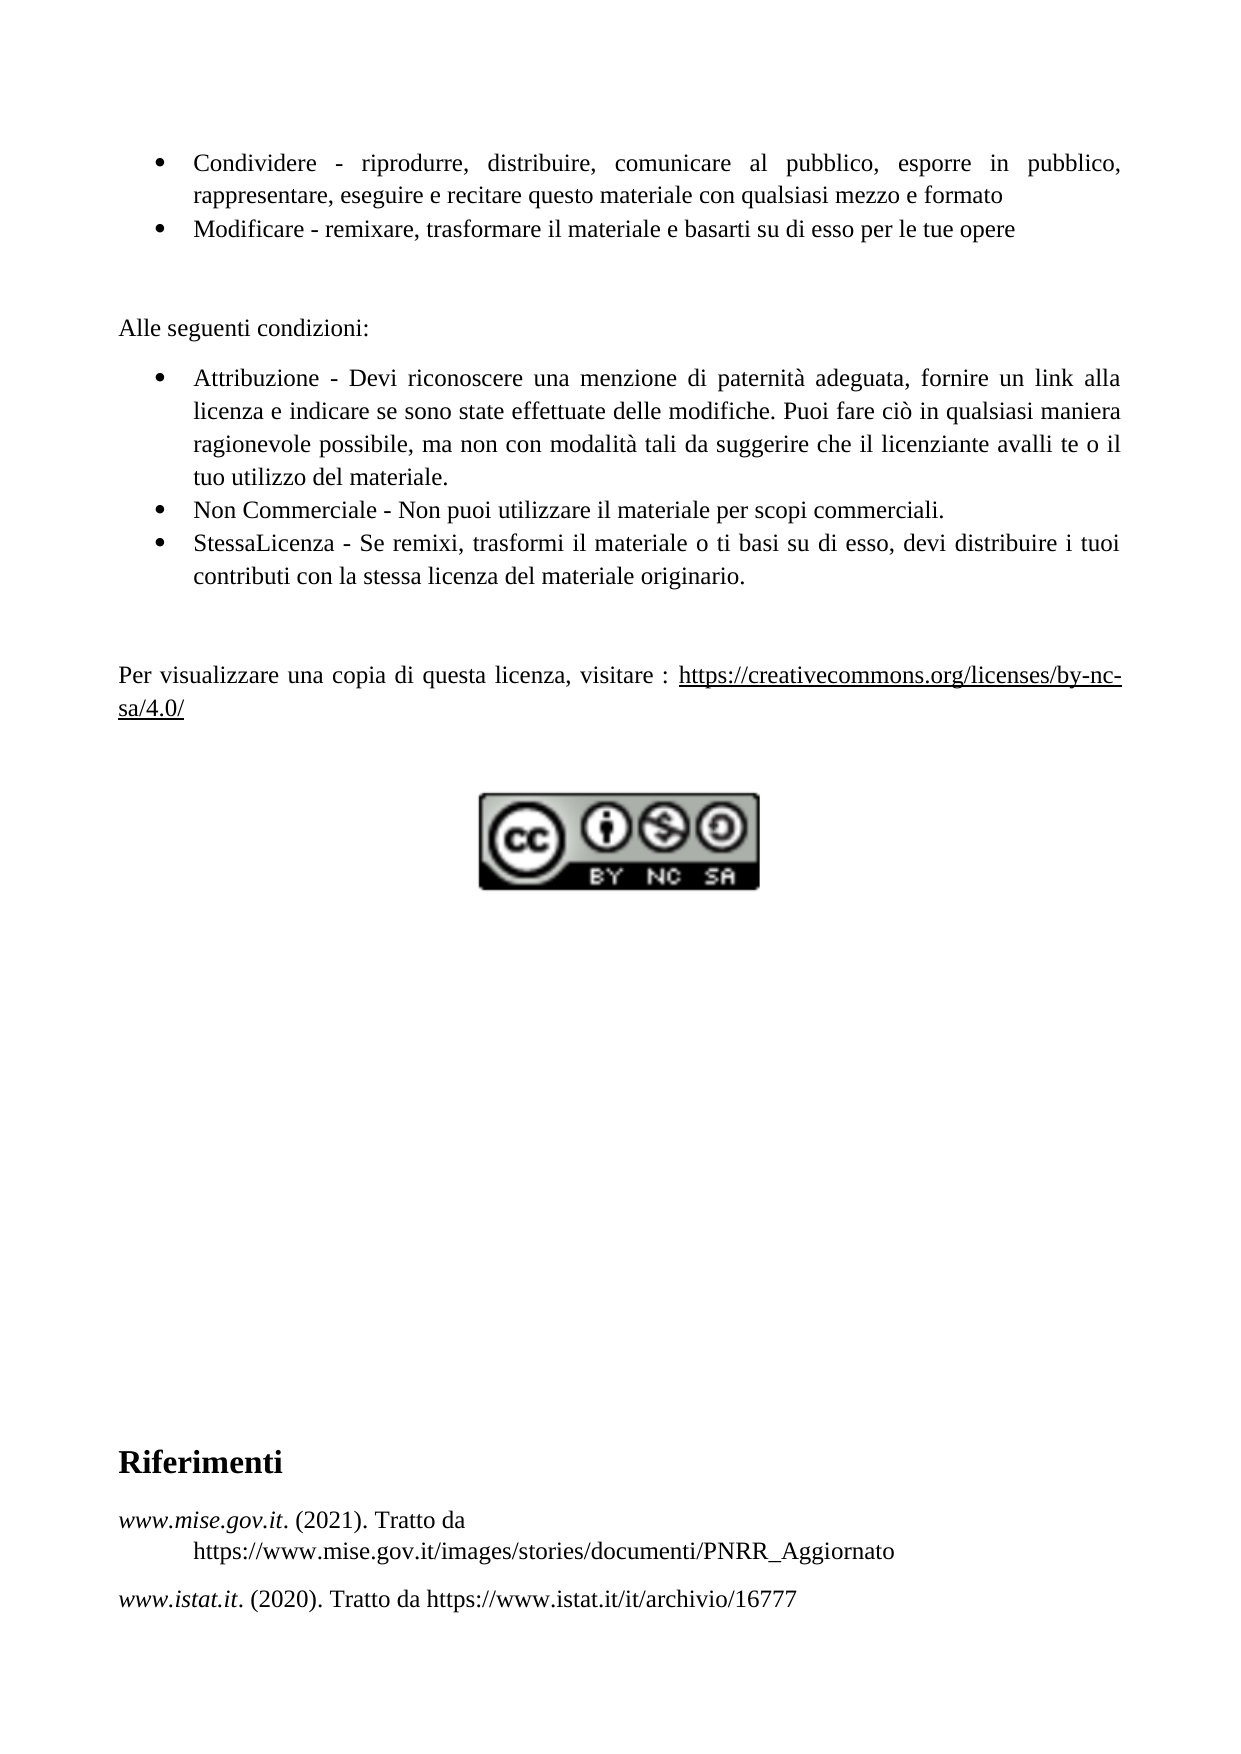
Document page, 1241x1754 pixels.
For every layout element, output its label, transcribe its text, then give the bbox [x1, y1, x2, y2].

picture [476, 789, 764, 898]
list Non Commerciale - Non puoi utilizzare il materiale per scopi commerciali. [156, 495, 1122, 523]
text Alle seguenti condizioni: [118, 313, 1122, 342]
text Per visualizzare una copia di questa licenza, visitare : https://creativecommons.org/licenses/by-nc-sa/4.0/ [118, 660, 1122, 722]
list Attribuzione - Devi riconoscere una menzione di paternità adeguata, fornire un link alla licenza e indicare se sono state effettuate delle modifiche. Puoi fare ciò in qualsiasi maniera ragionevole possibile, ma non con modalità tali da suggerire che il licenziante avalli te o il tuo utilizzo del materiale. [156, 363, 1122, 491]
list StessaLicenza - Se remixi, trasformi il materiale o ti basi su di esso, devi distribuire i tuoi contributi con la stessa licenza del materiale originario. [156, 528, 1122, 589]
list Modificare - remixare, trasformare il materiale e basarti su di esso per le tue opere [156, 214, 1122, 242]
list Condividere - riprodurre, distribuire, comunicare al pubblico, esporre in pubblico, rappresentare, eseguire e recitare questo materiale con qualsiasi mezzo e formato [156, 148, 1122, 209]
